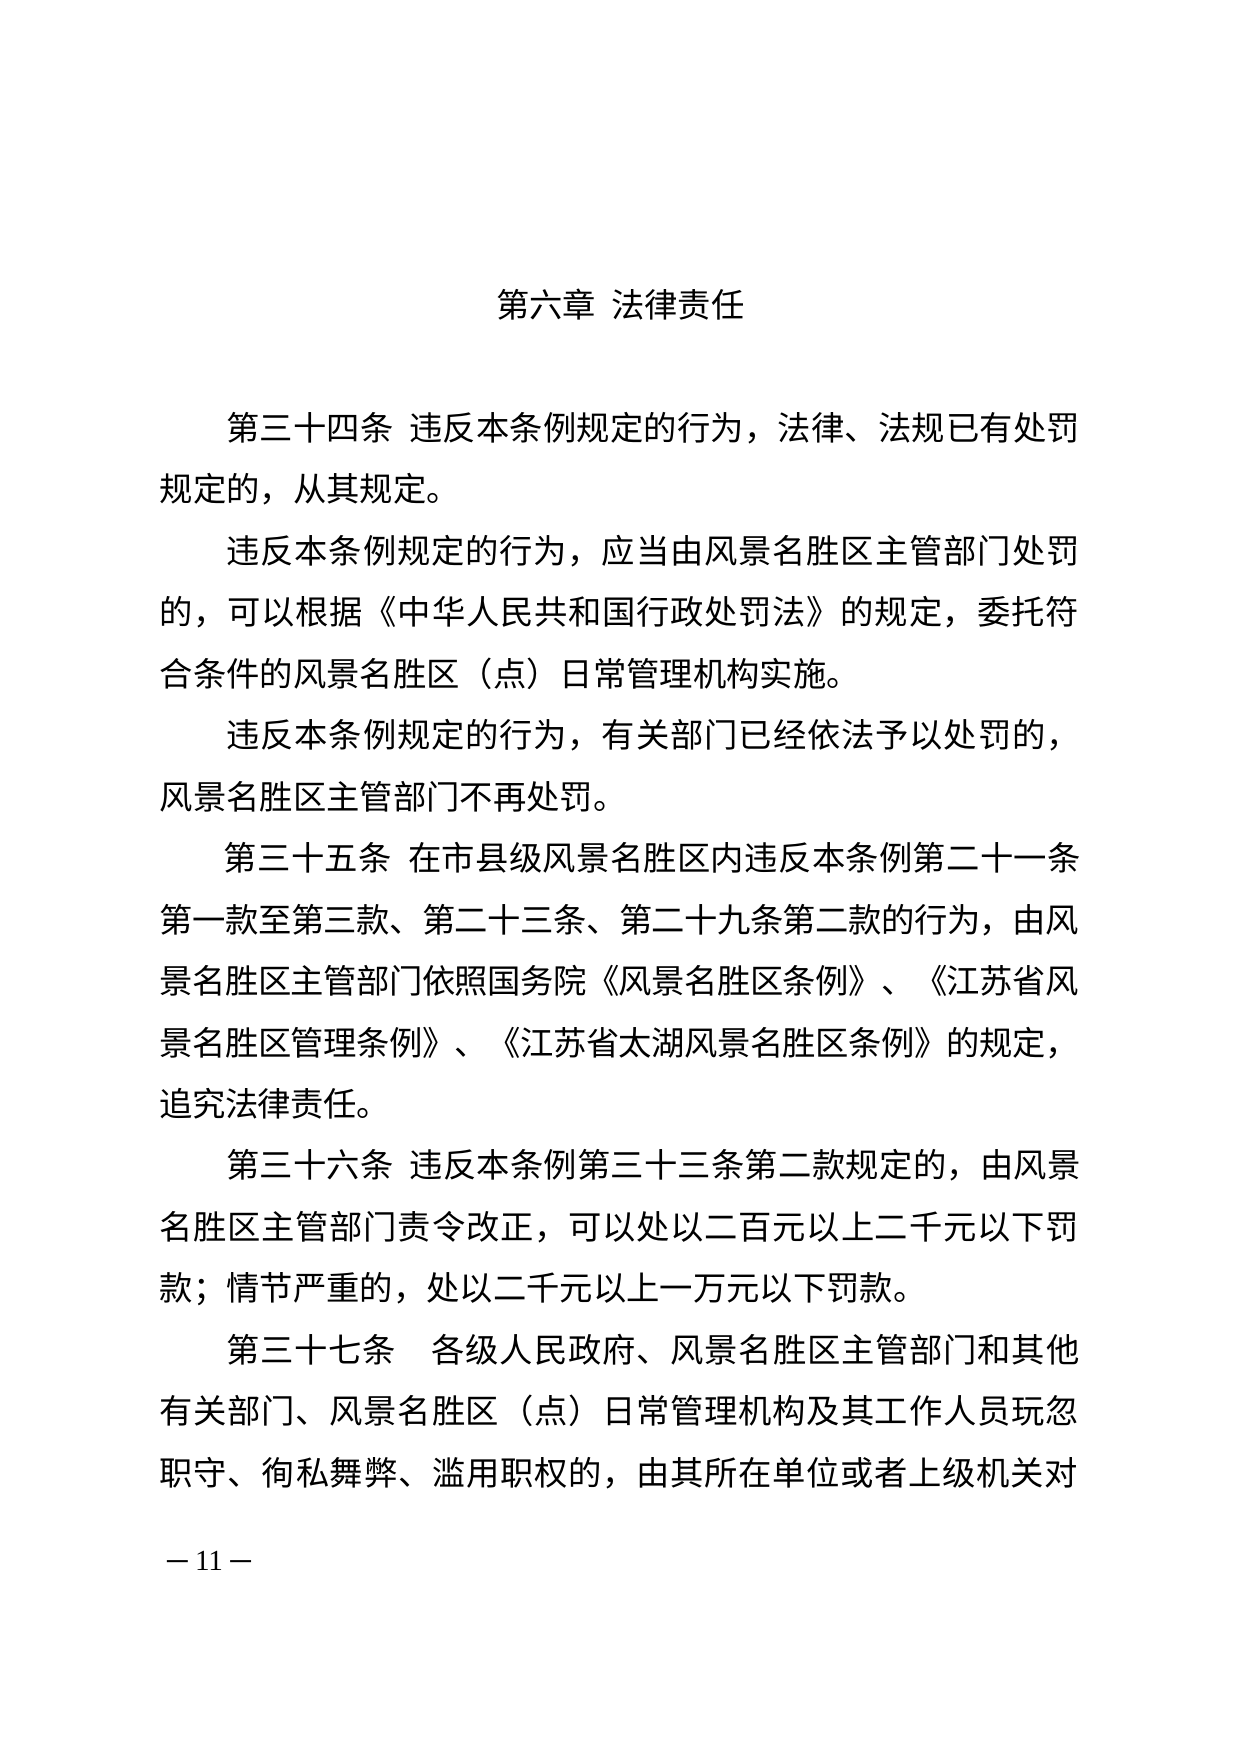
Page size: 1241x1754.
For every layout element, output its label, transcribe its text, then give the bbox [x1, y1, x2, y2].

text 第六章 法律责任 [159, 268, 1081, 330]
text 违反本条例规定的行为，有关部门已经依法予以处罚的，风景名胜区主管部门不再处罚。 [159, 698, 1081, 821]
text 第三十四条 违反本条例规定的行为，法律、法规已有处罚规定的，从其规定。 [159, 391, 1081, 514]
text 违反本条例规定的行为，应当由风景名胜区主管部门处罚的，可以根据《中华人民共和国行政处罚法》的规定，委托符合条件的风景名胜区（点）日常管理机构实施。 [159, 514, 1081, 698]
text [159, 1313, 1081, 1497]
text 第三十五条 在市县级风景名胜区内违反本条例第二十一条第一款至第三款、第二十三条、第二十九条第二款的行为，由风景名胜区主管部门依照国务院《风景名胜区条例》、《江苏省风景名胜区管理条例》、《江苏省太湖风景名胜区条例》的规定，追究法律责任。 [159, 821, 1081, 1129]
text 第三十六条 违反本条例第三十三条第二款规定的，由风景名胜区主管部门责令改正，可以处以二百元以上二千元以下罚款；情节严重的，处以二千元以上一万元以下罚款。 [159, 1129, 1081, 1313]
